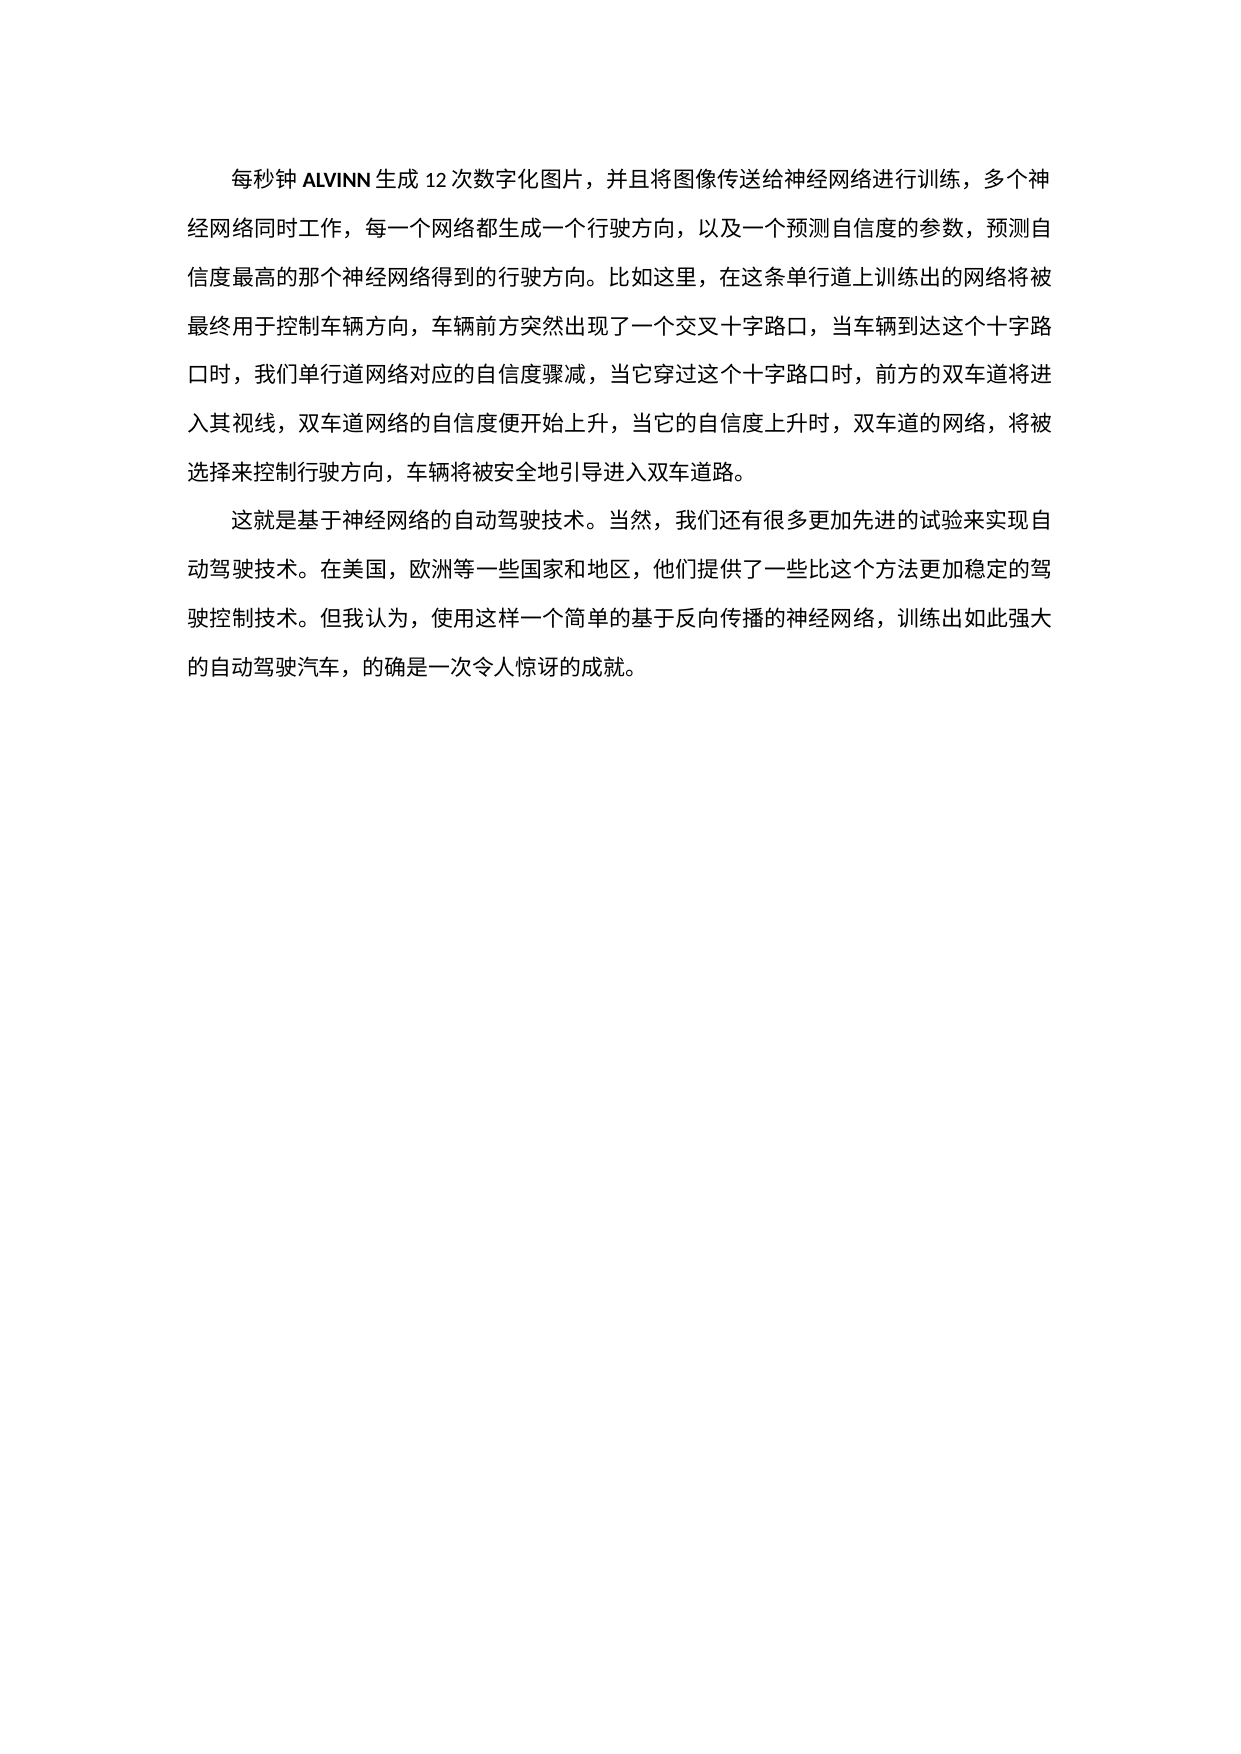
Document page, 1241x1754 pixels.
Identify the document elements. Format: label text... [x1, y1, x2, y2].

text 每秒钟ALVINN生成12次数字化图片，并且将图像传送给神经网络进行训练，多个神经网络同时工作，每一个网络都生成一个行驶方向，以及一个预测自信度的参数，预测自信度最高的那个神经网络得到的行驶方向。比如这里，在这条单行道上训练出的网络将被最终用于控制车辆方向，车辆前方突然出现了一个交叉十字路口，当车辆到达这个十字路口时，我们单行道网络对应的自信度骤减，当它穿过这个十字路口时，前方的双车道将进入其视线，双车道网络的自信度便开始上升，当它的自信度上升时，双车道的网络，将被选择来控制行驶方向，车辆将被安全地引导进入双车道路。 [187, 162, 1053, 487]
text 这就是基于神经网络的自动驾驶技术。当然，我们还有很多更加先进的试验来实现自动驾驶技术。在美国，欧洲等一些国家和地区，他们提供了一些比这个方法更加稳定的驾驶控制技术。但我认为，使用这样一个简单的基于反向传播的神经网络，训练出如此强大的自动驾驶汽车，的确是一次令人惊讶的成就。 [187, 503, 1053, 682]
